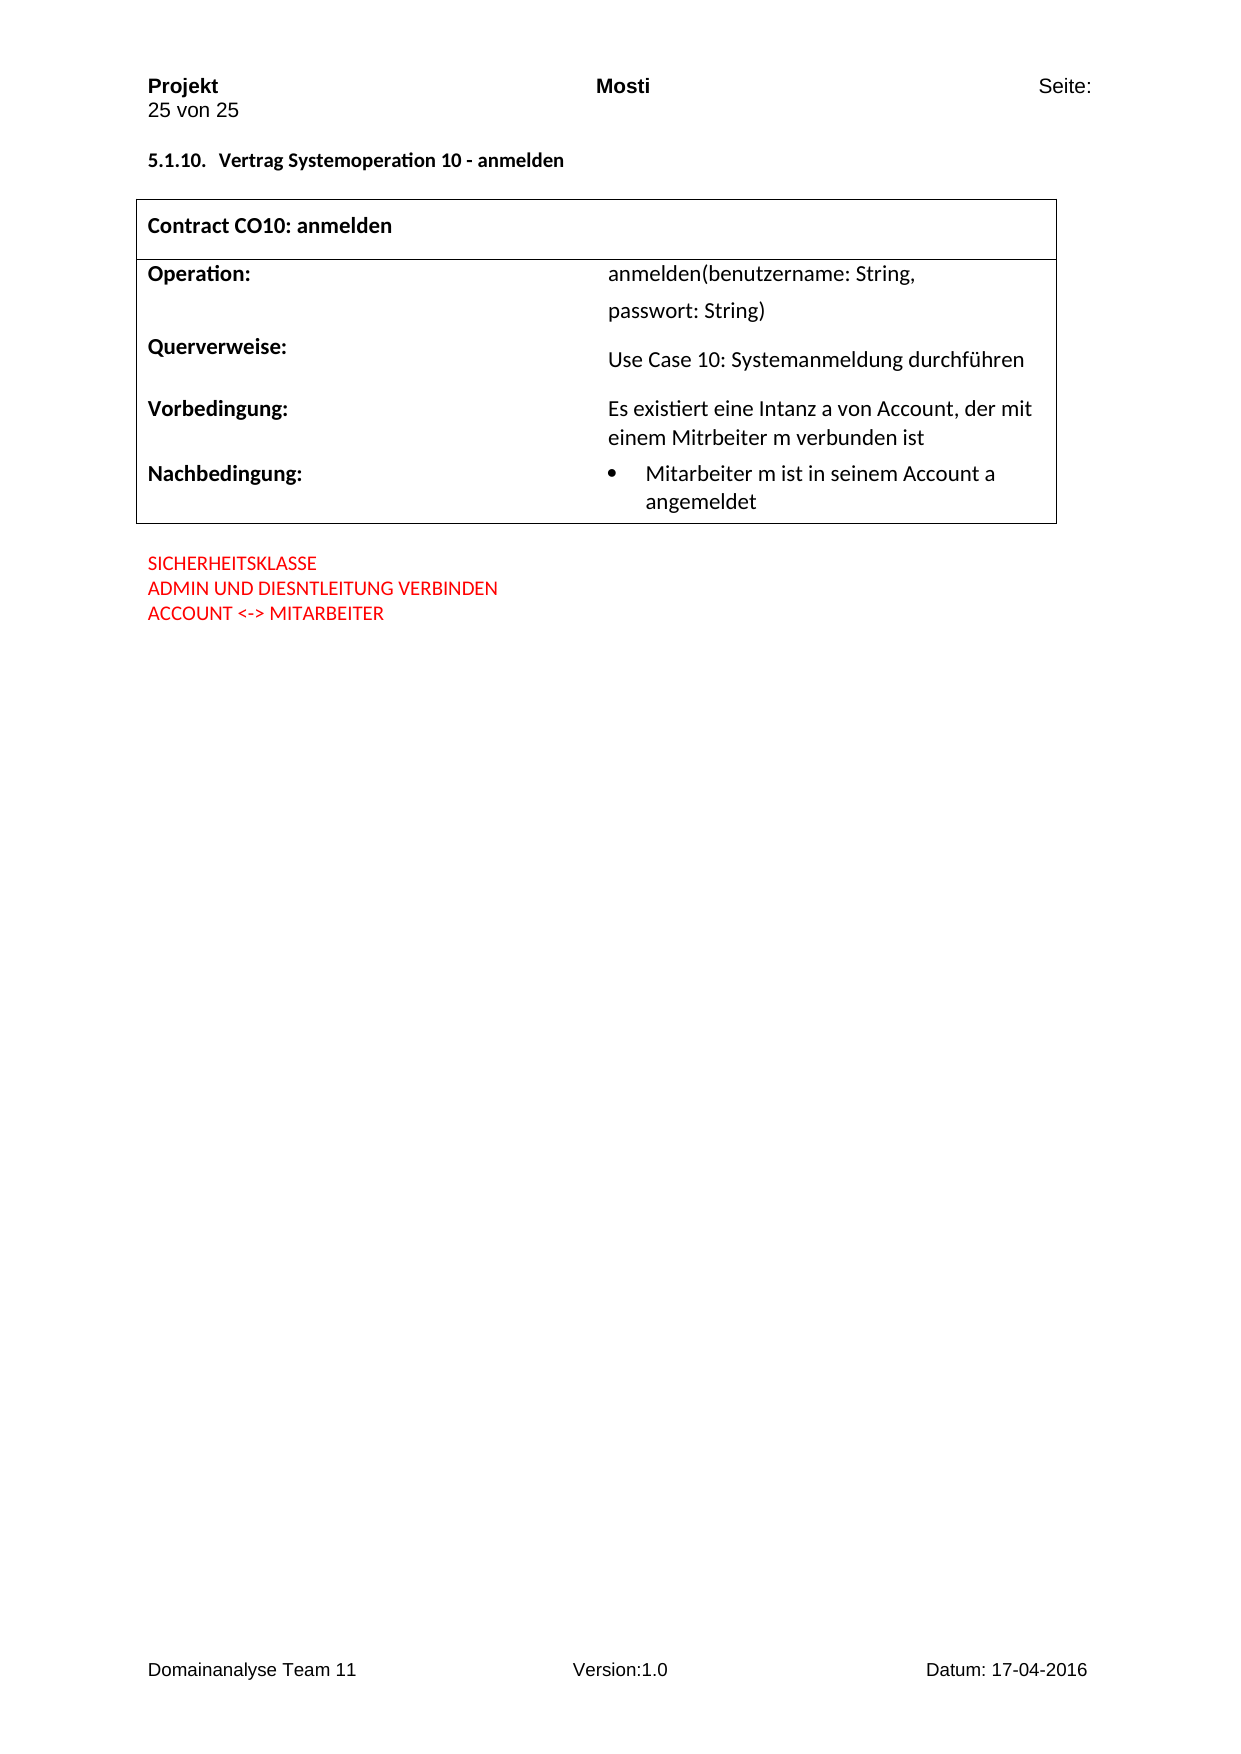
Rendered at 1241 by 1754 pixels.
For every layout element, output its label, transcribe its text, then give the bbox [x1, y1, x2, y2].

table_cell Querverweise: [137, 332, 597, 394]
table_cell anmelden(benutzername: String, passwort: String) [597, 260, 1056, 332]
text SICHERHEITSKLASSE [148, 550, 1093, 575]
table_header Contract CO10: anmelden [137, 200, 1056, 258]
subtitle Vertrag Systemoperation 10 - anmelden [148, 148, 1093, 173]
table_cell Nachbedingung: [137, 459, 597, 523]
table_cell Vorbedingung: [137, 395, 597, 459]
table_cell Mitarbeiter m ist in seinem Account a angemeldet [597, 459, 1056, 523]
table_cell Use Case 10: Systemanmeldung durchführen [597, 332, 1056, 394]
table_cell Operation: [137, 260, 597, 332]
text ADMIN UND DIESNTLEITUNG VERBINDEN [148, 575, 1093, 601]
text ACCOUNT <-> MITARBEITER [148, 601, 1093, 626]
table_cell Es existiert eine Intanz a von Account, der mit einem Mitrbeiter m verbunden ist [597, 395, 1056, 459]
